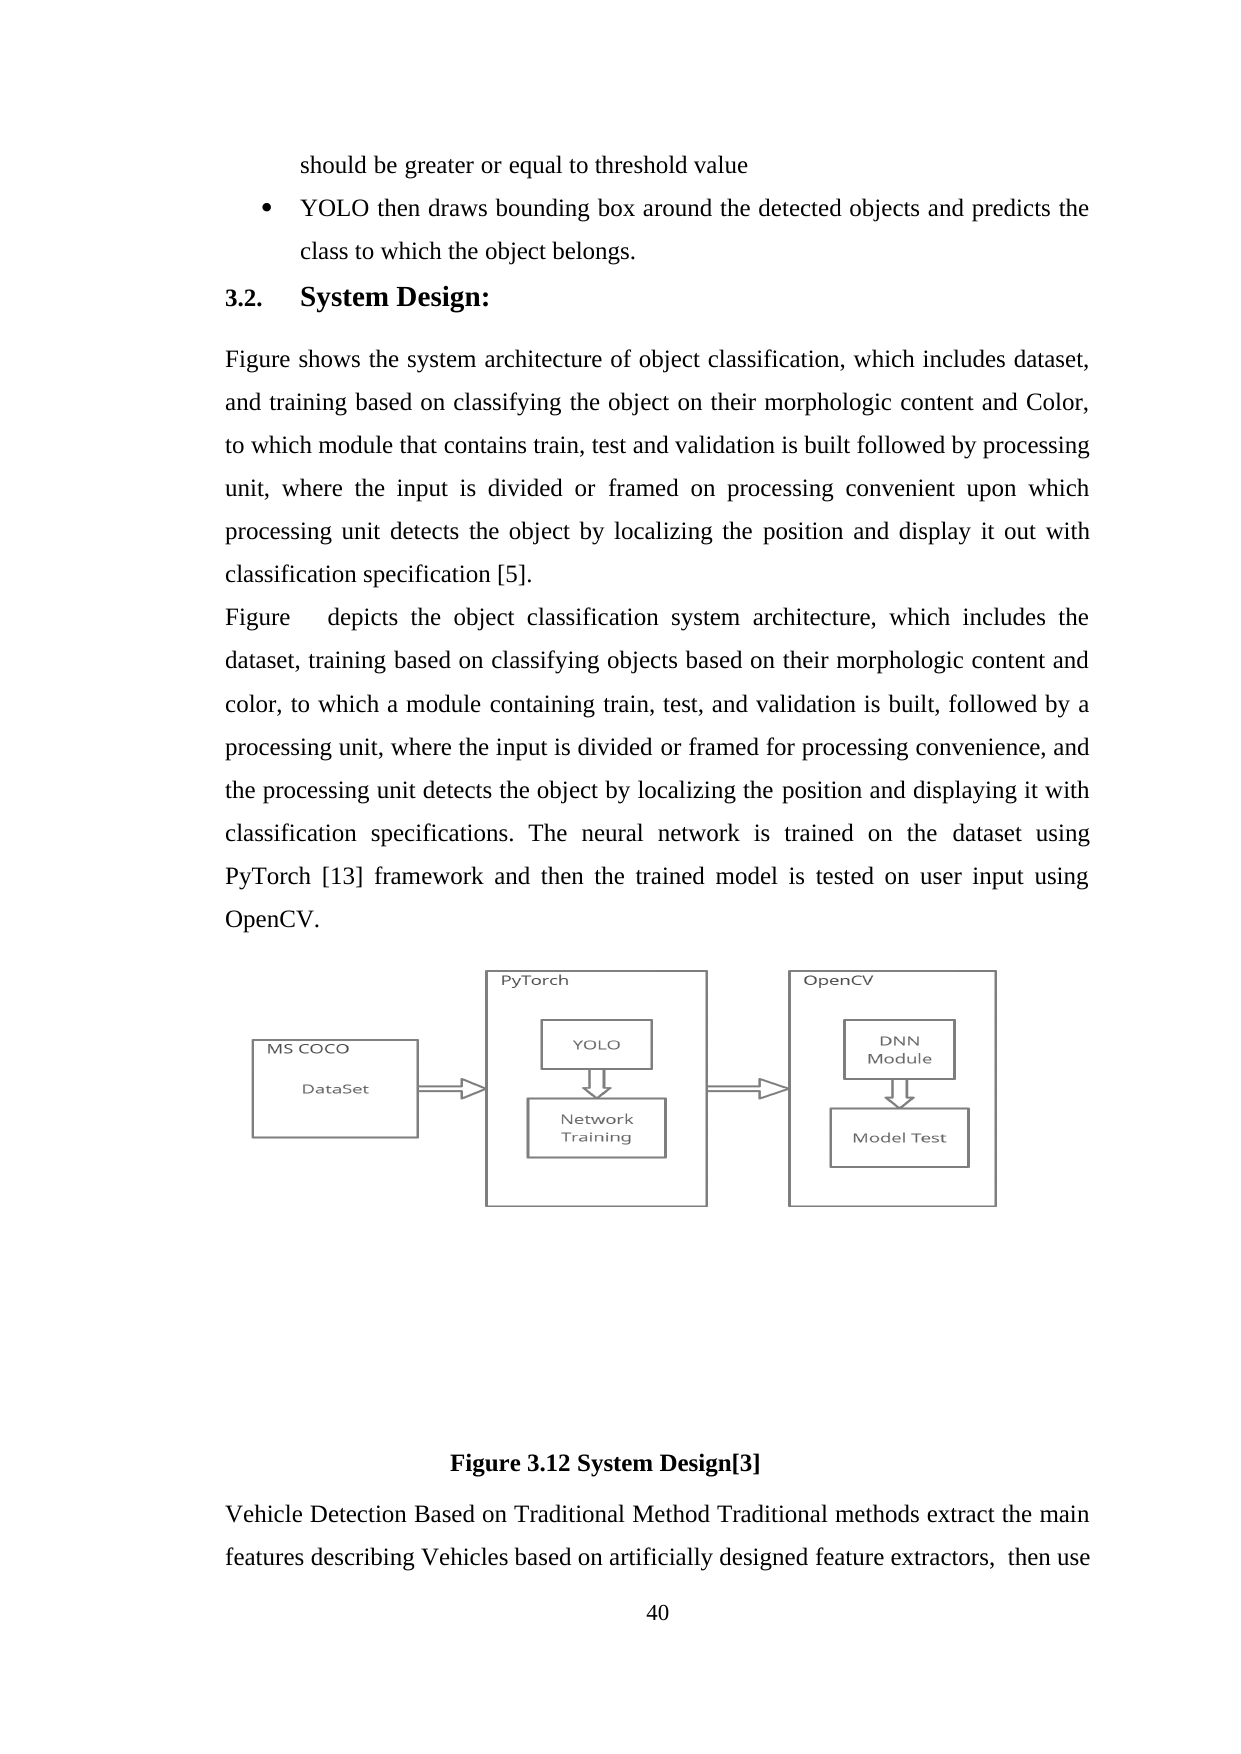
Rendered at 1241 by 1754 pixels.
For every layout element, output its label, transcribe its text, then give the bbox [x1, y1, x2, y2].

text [225, 1499, 1090, 1571]
text Figure shows the system architecture of object classification, which includes dataset, and training based on classifying the object on their morphologic content and Color, to which module that contains train, test and validation is built followed by processing unit, where the input is divided or framed on processing convenient upon which processing unit detects the object by localizing the position and display it out with classification specification [5]. [225, 344, 1090, 588]
list System Design: [225, 279, 1090, 313]
picture [251, 970, 997, 1207]
list YOLO then draws bounding box around the detected objects and predicts the class to which the object belongs. [262, 193, 1090, 265]
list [262, 150, 1090, 179]
subtitle Figure 3.12 System Design[3] [375, 1448, 1090, 1477]
text Figure depicts the object classification system architecture, which includes the dataset, training based on classifying objects based on their morphologic content and color, to which a module containing train, test, and validation is built, followed by a processing unit, where the input is divided or framed for processing convenience, and the processing unit detects the object by localizing the position and displaying it with classification specifications. The neural network is trained on the dataset using PyTorch [13] framework and then the trained model is tested on user input using OpenCV. [225, 602, 1090, 933]
